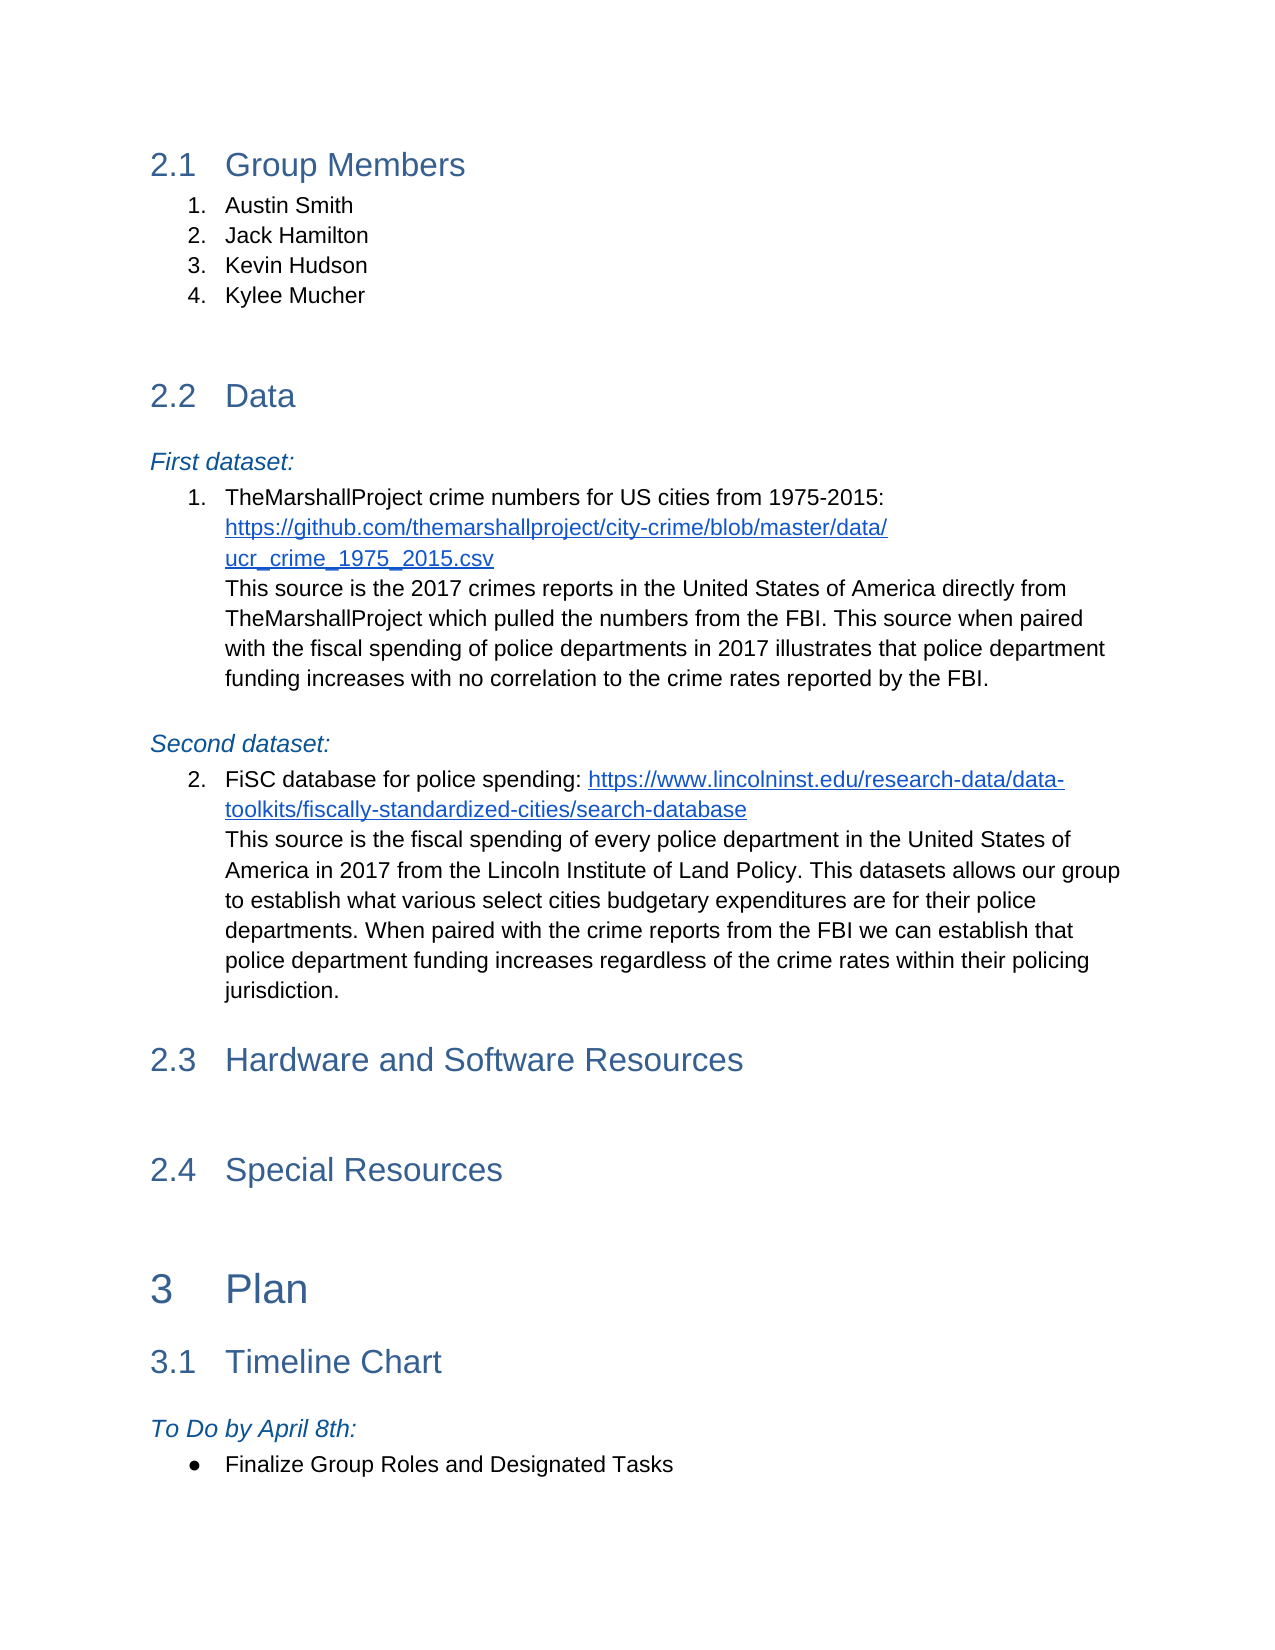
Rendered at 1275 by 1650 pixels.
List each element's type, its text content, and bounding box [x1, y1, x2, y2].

subtitle 2.2 Data [150, 380, 1125, 414]
subtitle 2.1 Group Members [150, 150, 1125, 183]
subtitle 2.3 Hardware and Software Resources [150, 1045, 1125, 1079]
subtitle 2.4 Special Resources [150, 1155, 1125, 1188]
text This source is the 2017 crimes reports in the United States of America directly from TheMarshallProject which pulled the numbers from the FBI. This source when paired with the fiscal spending of police departments in 2017 illustrates that police department funding increases with no correlation to the crime rates reported by the FBI. [225, 575, 1125, 692]
list FiSC database for police spending: https://www.lincolninst.edu/research-data/data-toolkits/fiscally-standardized-cities/search-database [187, 766, 1125, 823]
subtitle 3.1 Timeline Chart [150, 1347, 1125, 1381]
subtitle 3 Plan [150, 1277, 1125, 1310]
list TheMarshallProject crime numbers for US cities from 1975-2015: https://github.com/themarshallproject/city-crime/blob/master/data/ucr_crime_1975_2015.csv [187, 484, 1125, 571]
subtitle Second dataset: [150, 729, 1125, 758]
list Jack Hamilton [187, 222, 1125, 248]
subtitle To Do by April 8th: [150, 1414, 1125, 1443]
subtitle First dataset: [150, 447, 1125, 476]
list Austin Smith [187, 192, 1125, 218]
list Kevin Hudson [187, 252, 1125, 278]
list Finalize Group Roles and Designated Tasks [187, 1451, 1125, 1477]
text This source is the fiscal spending of every police department in the United States of America in 2017 from the Lincoln Institute of Land Policy. This datasets allows our group to establish what various select cities budgetary expenditures are for their police departments. When paired with the crime reports from the FBI we can establish that police department funding increases regardless of the crime rates within their policing jurisdiction. [225, 826, 1125, 1004]
list Kylee Mucher [187, 282, 1125, 309]
